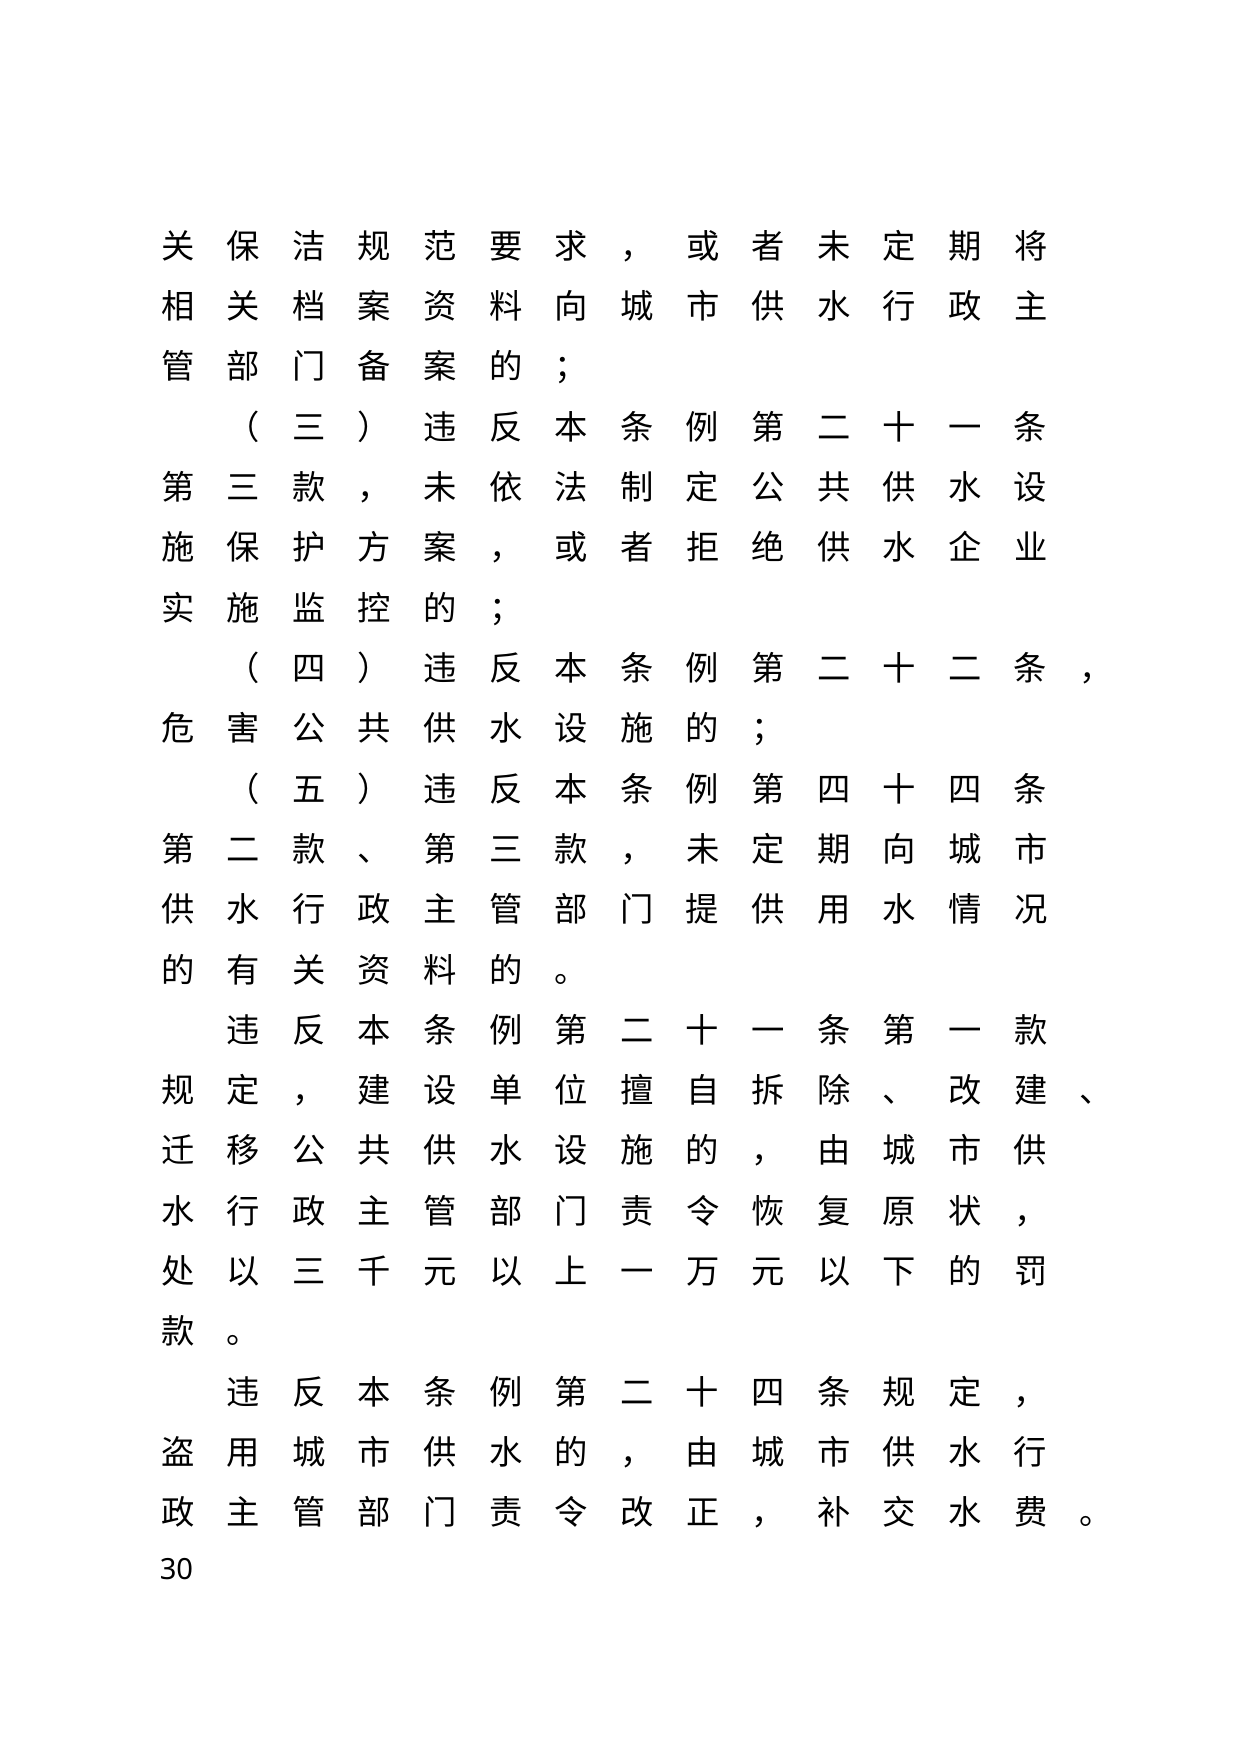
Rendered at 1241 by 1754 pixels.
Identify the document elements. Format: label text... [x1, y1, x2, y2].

text （四）违反本条例第二十二条，危害公共供水设施的； [161, 636, 1079, 756]
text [161, 213, 1079, 394]
text （三）违反本条例第二十一条第三款，未依法制定公共供水设施保护方案，或者拒绝供水企业实施监控的； [161, 394, 1079, 636]
text 违反本条例第二十一条第一款规定，建设单位擅自拆除、改建、迁移公共供水设施的，由城市供水行政主管部门责令恢复原状，处以三千元以上一万元以下的罚款。 [161, 998, 1079, 1359]
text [161, 1359, 1079, 1540]
text （五）违反本条例第四十四条第二款、第三款，未定期向城市供水行政主管部门提供用水情况的有关资料的。 [161, 756, 1079, 998]
